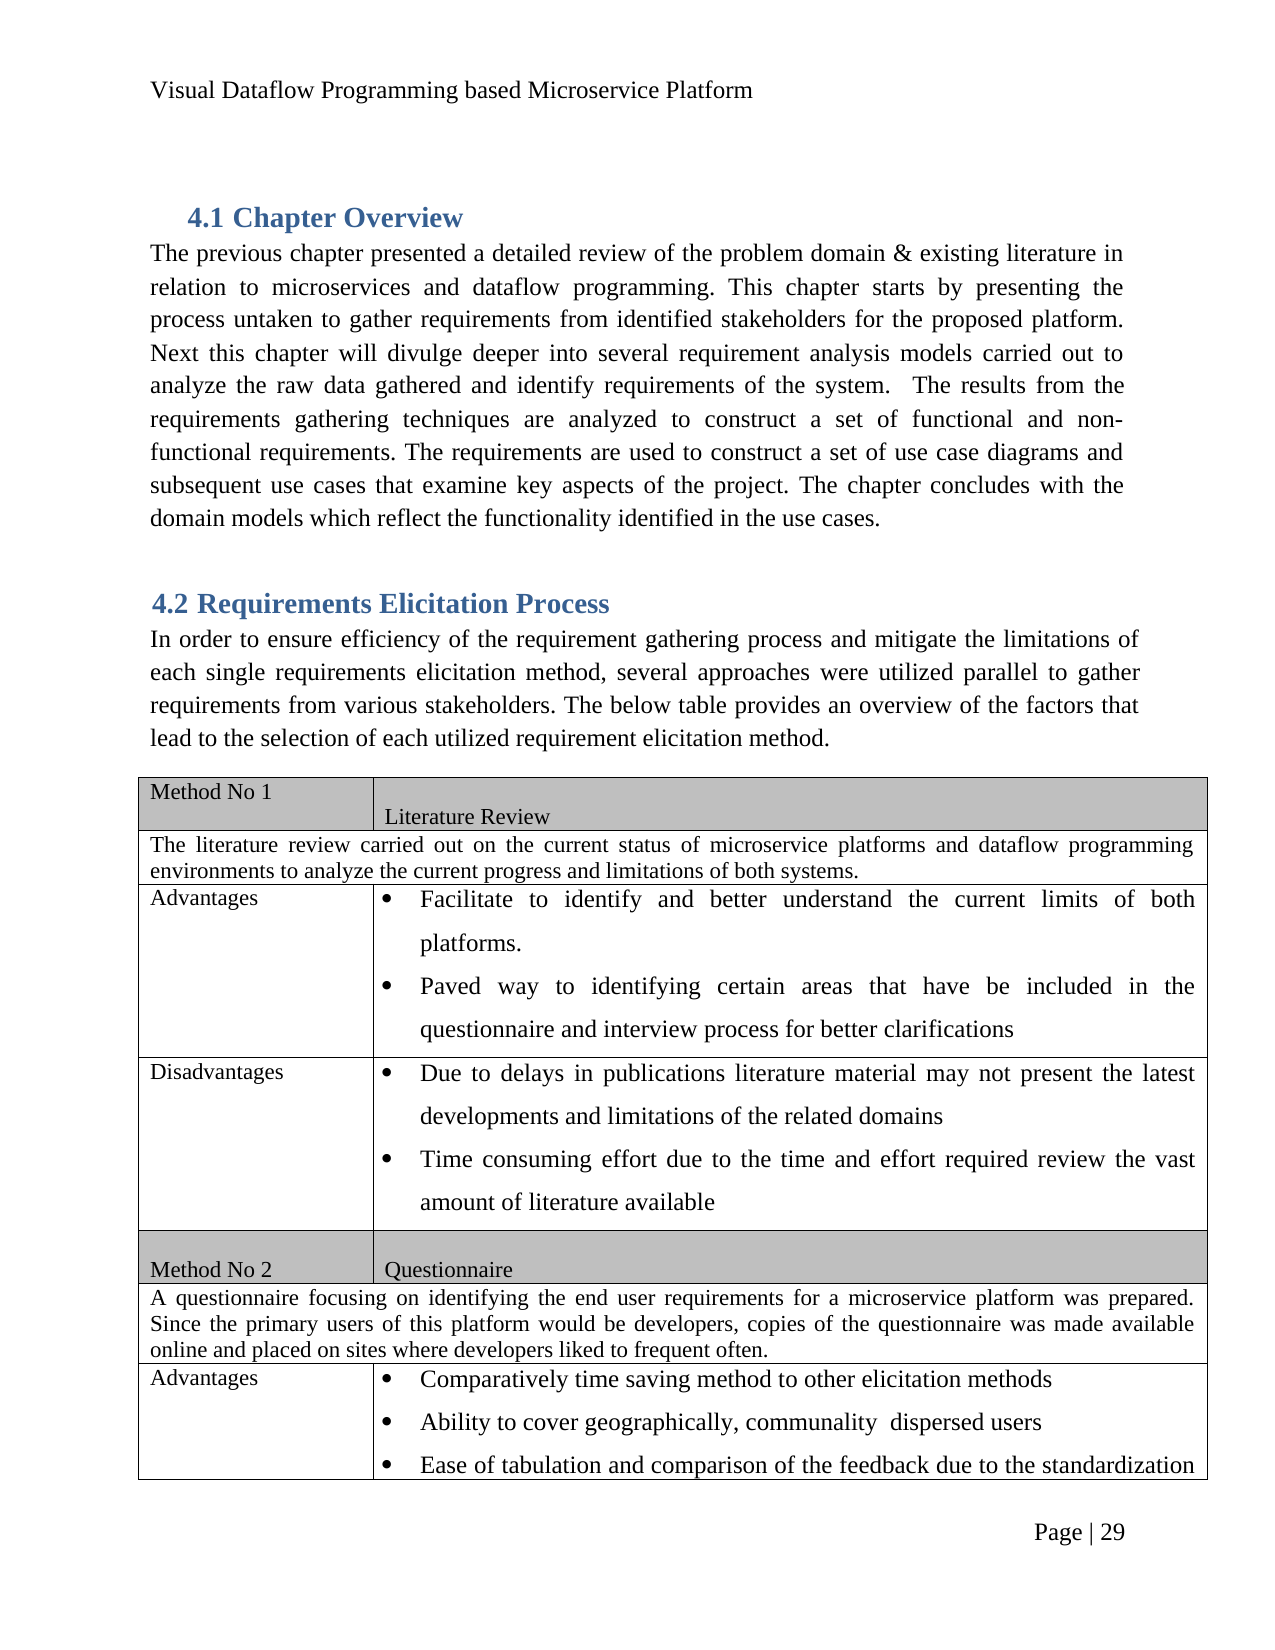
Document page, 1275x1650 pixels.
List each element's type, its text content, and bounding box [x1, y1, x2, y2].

subtitle Chapter Overview [187, 200, 1125, 233]
table_cell The literature review carried out on the current status of microservice platforms and dataflow programming environments to analyze the current progress and limitations of both systems. [139, 831, 1207, 883]
text In order to ensure efficiency of the requirement gathering process and mitigate the limitations of each single requirements elicitation method, several approaches were utilized parallel to gather requirements from various stakeholders. The below table provides an overview of the factors that lead to the selection of each utilized requirement elicitation method. [150, 624, 1141, 752]
text The previous chapter presented a detailed review of the problem domain & existing literature in relation to microservices and dataflow programming. This chapter starts by presenting the process untaken to gather requirements from identified stakeholders for the proposed platform. Next this chapter will divulge deeper into several requirement analysis models carried out to analyze the raw data gathered and identify requirements of the system. The results from the requirements gathering techniques are analyzed to construct a set of functional and non-functional requirements. The requirements are used to construct a set of use case diagrams and subsequent use cases that examine key aspects of the project. The chapter concludes with the domain models which reflect the functionality identified in the use cases. [150, 238, 1125, 531]
table_cell Questionnaire [374, 1231, 1207, 1283]
table_header Method No 1 [139, 778, 373, 830]
subtitle Requirements Elicitation Process [152, 586, 1125, 619]
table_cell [374, 1364, 1207, 1479]
table_cell Disadvantages [139, 1058, 373, 1230]
table_cell Due to delays in publications literature material may not present the latest developments and limitations of the related domains Time consuming effort due to the time and effort required review the vast amount of literature available [374, 1058, 1207, 1230]
table_cell Facilitate to identify and better understand the current limits of both platforms. Paved way to identifying certain areas that have be included in the questionnaire and interview process for better clarifications [374, 885, 1207, 1057]
table_cell Advantages [139, 885, 373, 1057]
table_header Literature Review [374, 778, 1207, 830]
table_cell A questionnaire focusing on identifying the end user requirements for a microservice platform was prepared. Since the primary users of this platform would be developers, copies of the questionnaire was made available online and placed on sites where developers liked to frequent often. [139, 1284, 1207, 1363]
table_cell Method No 2 [139, 1231, 373, 1283]
table_cell Advantages [139, 1364, 373, 1479]
